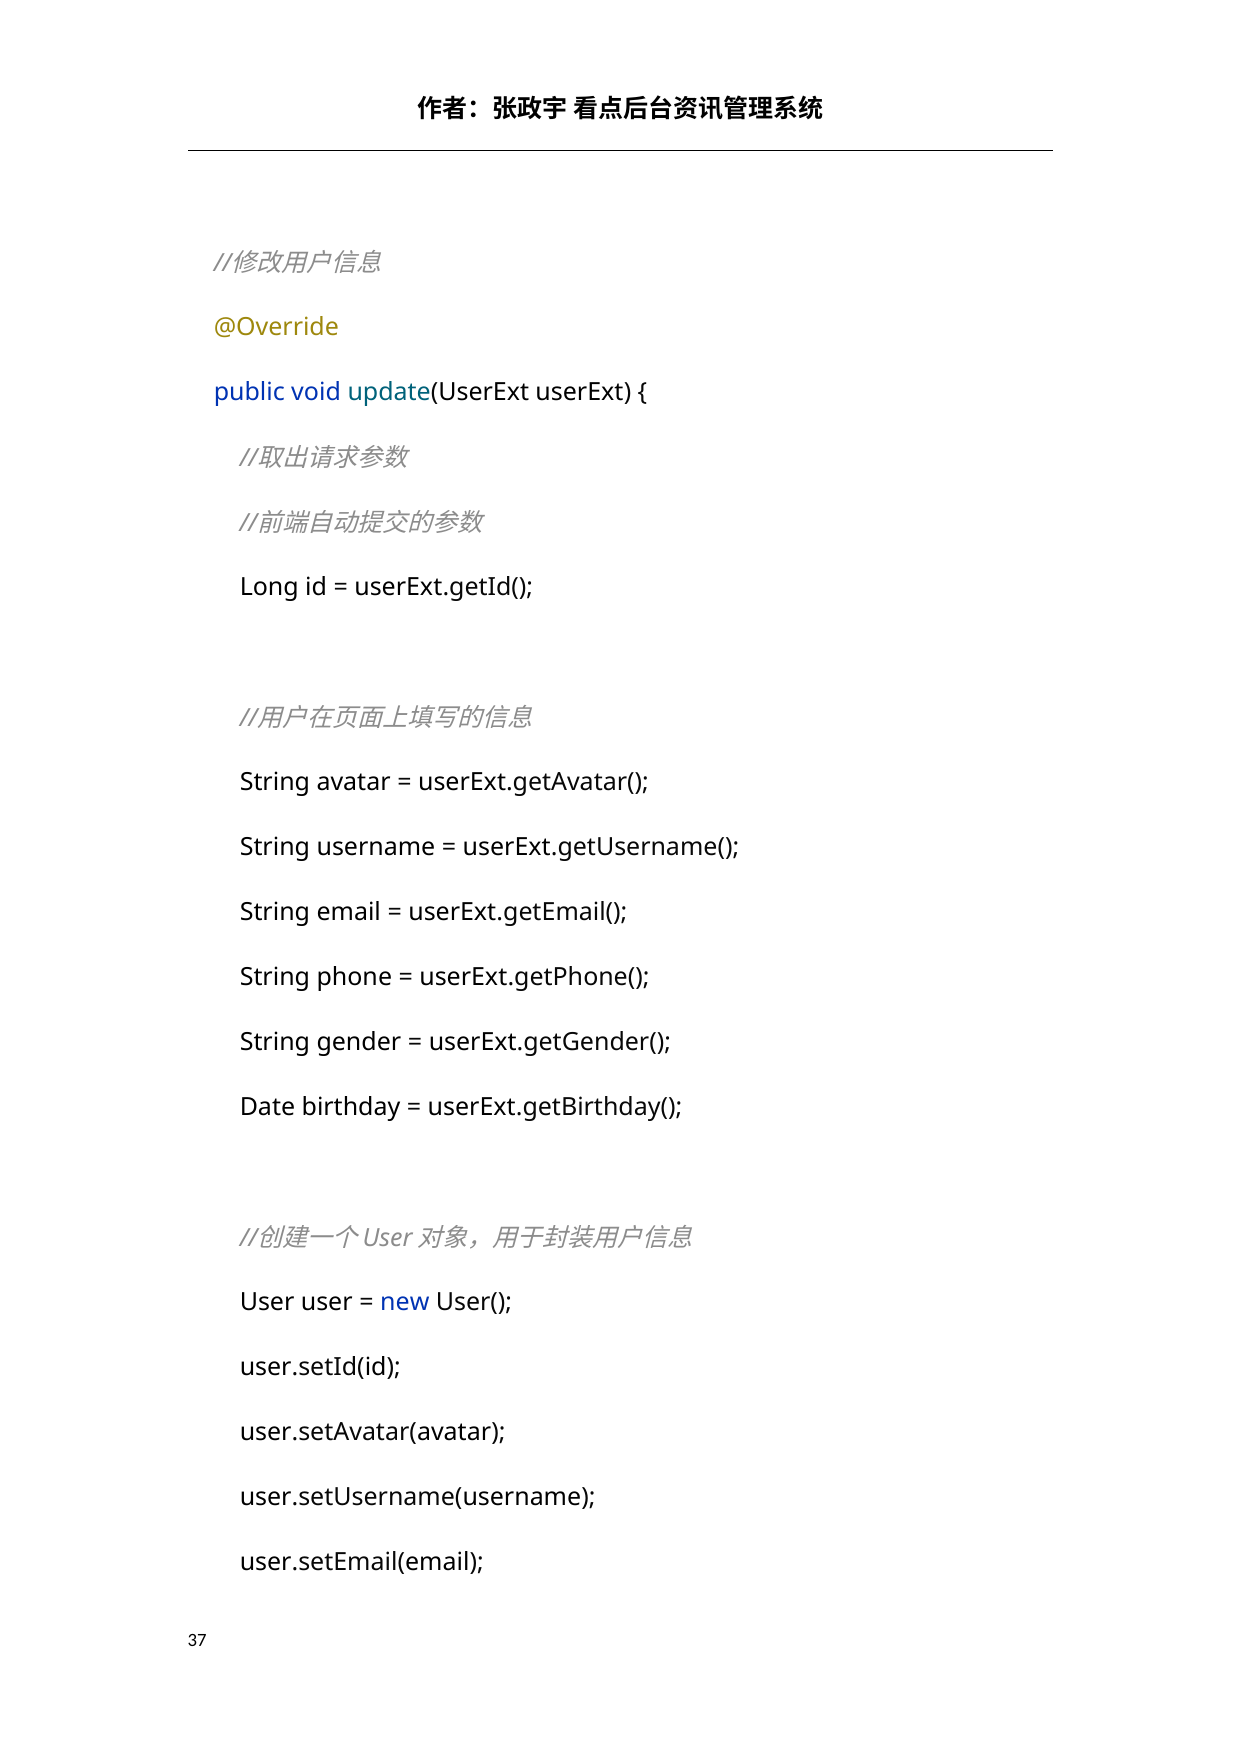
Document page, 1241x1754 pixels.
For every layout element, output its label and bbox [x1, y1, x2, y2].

text [187, 163, 1053, 1593]
